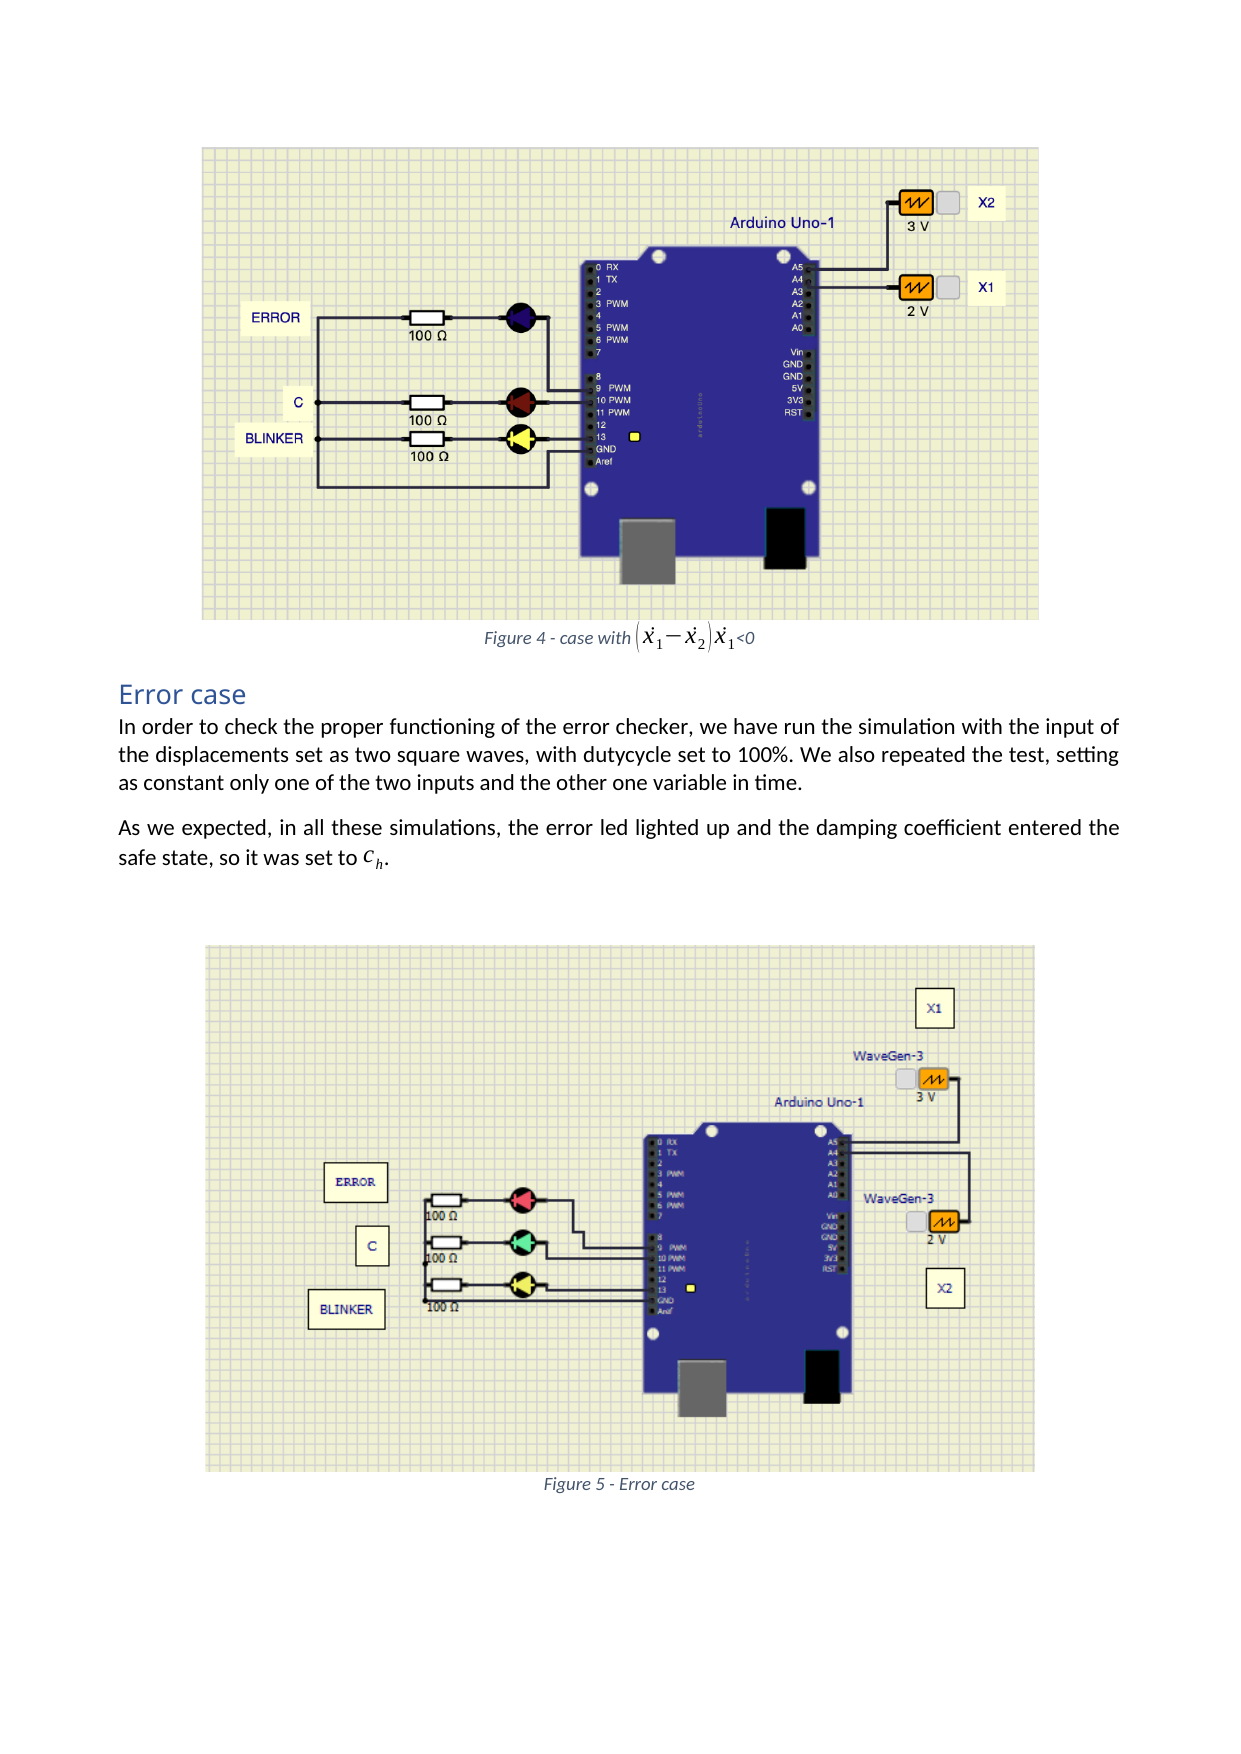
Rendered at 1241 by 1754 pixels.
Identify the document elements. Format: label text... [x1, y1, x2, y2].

picture [205, 945, 1035, 1472]
text Figure 4 - case with <0 [118, 620, 1122, 655]
picture [201, 147, 1039, 620]
subtitle Error case [118, 676, 1122, 712]
text As we expected, in all these simulations, the error led lighted up and the damping coefficient entered the safe state, so it was set to . [118, 813, 1122, 872]
text In order to check the proper functioning of the error checker, we have run the simulation with the input of the displacements set as two square waves, with dutycycle set to 100%. We also repeated the test, setting as constant only one of the two inputs and the other one variable in time. [118, 712, 1122, 796]
